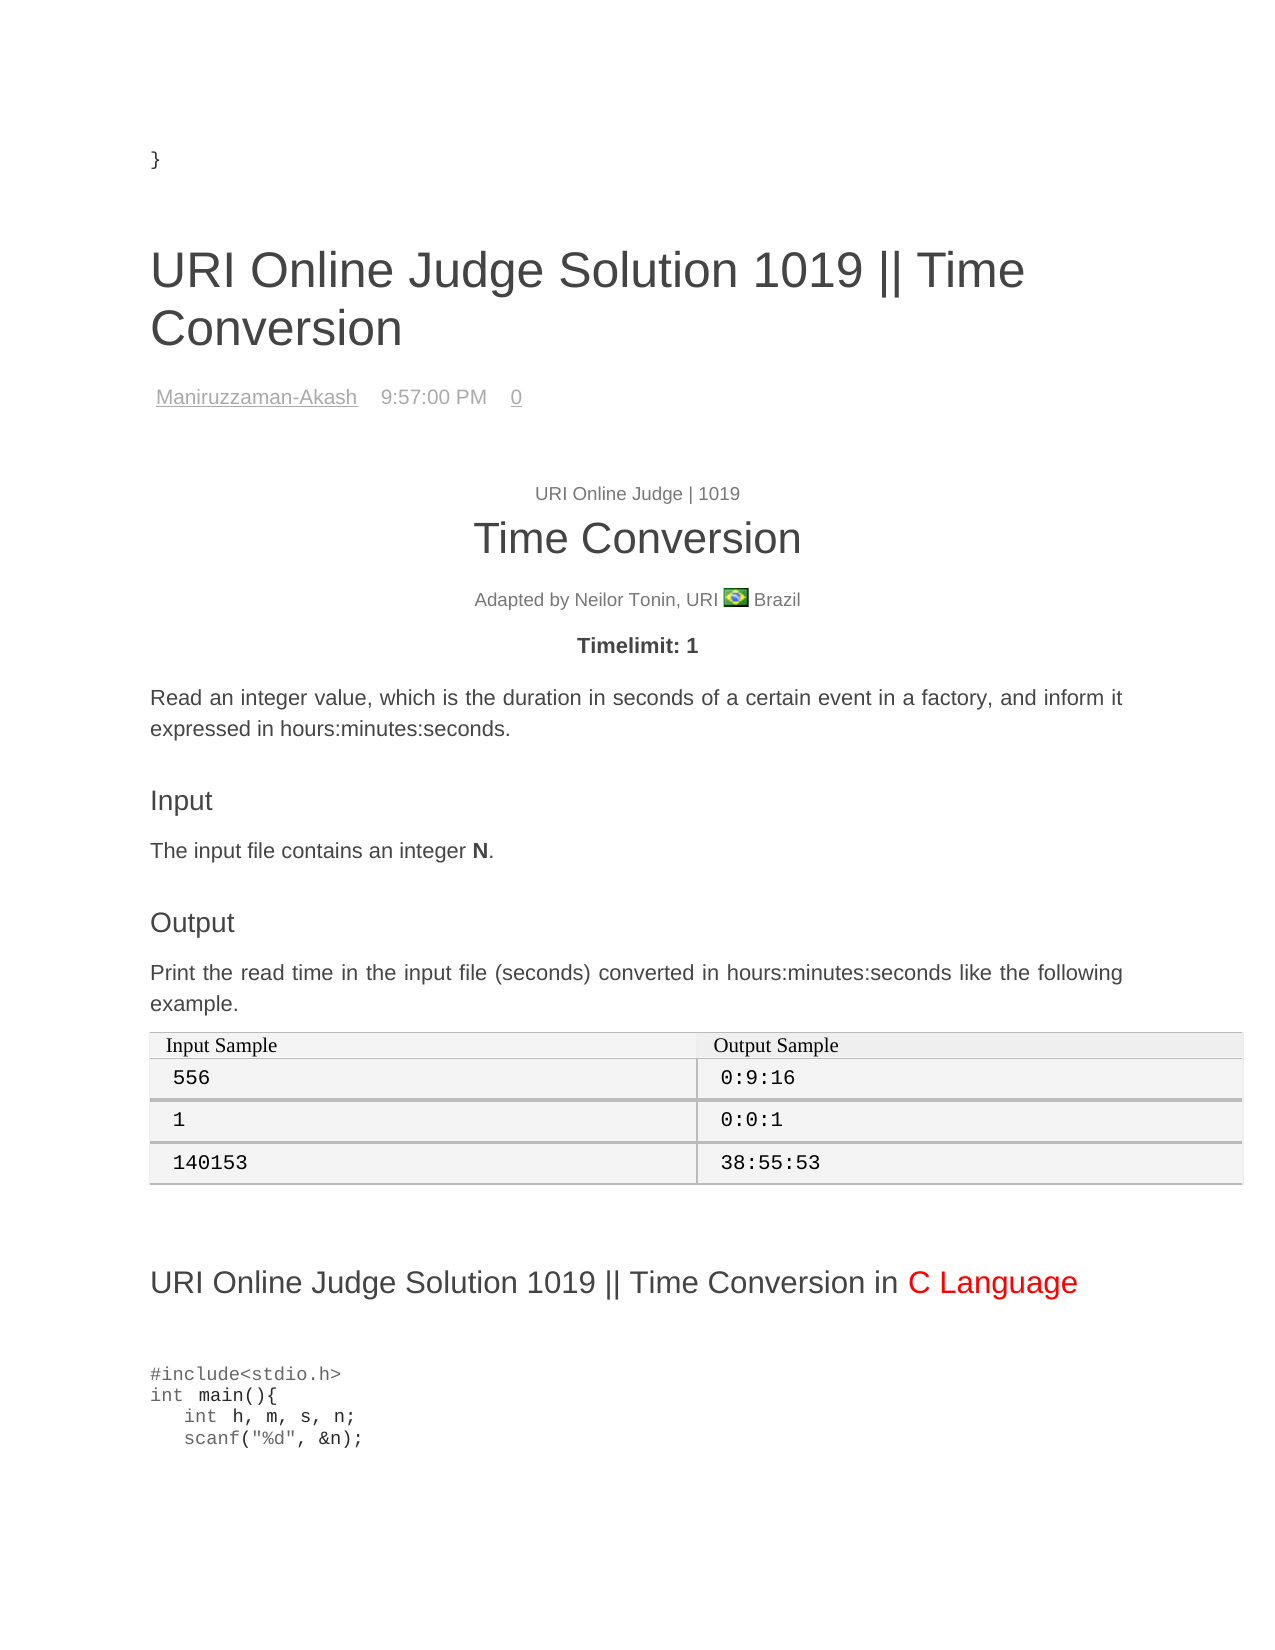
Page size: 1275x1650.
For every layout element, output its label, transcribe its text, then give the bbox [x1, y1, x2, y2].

table_header 1 [150, 1102, 696, 1141]
text Time Conversion [150, 512, 1125, 562]
text Adapted by Neilor Tonin, URI Brazil [150, 570, 1125, 610]
table_cell 0:9:16 [698, 1059, 1242, 1098]
table_header 0:0:1 [698, 1102, 1242, 1141]
text URI Online Judge | 1019 [150, 464, 1125, 504]
text int h, m, s, n; [150, 1407, 1125, 1428]
text Input [150, 772, 1125, 816]
table_header 38:55:53 [698, 1144, 1242, 1183]
text } [150, 150, 1125, 171]
text URI Online Judge Solution 1019 || Time Conversion in C Language [150, 1225, 1125, 1300]
text Print the read time in the input file (seconds) converted in hours:minutes:seconds like the following example. [150, 954, 1125, 1016]
text Timelimit: 1 [150, 618, 1125, 658]
text #include<stdio.h> [150, 1365, 1125, 1386]
table_cell 556 [150, 1059, 696, 1098]
text The input file contains an integer N. [150, 832, 1125, 863]
text Read an integer value, which is the duration in seconds of a certain event in a factory, and inform it expressed in hours:minutes:seconds. [150, 679, 1125, 741]
text int main(){ [150, 1386, 1125, 1407]
picture [723, 588, 749, 607]
text Maniruzzaman-Akash 9:57:00 PM 0 [150, 384, 1125, 408]
table_header 140153 [150, 1144, 696, 1183]
table_header Input Sample [150, 1033, 697, 1057]
text Output [150, 894, 1125, 938]
table_header Output Sample [698, 1033, 1242, 1057]
text scanf("%d", &n); [150, 1428, 1125, 1450]
text URI Online Judge Solution 1019 || Time Conversion [150, 240, 1125, 355]
